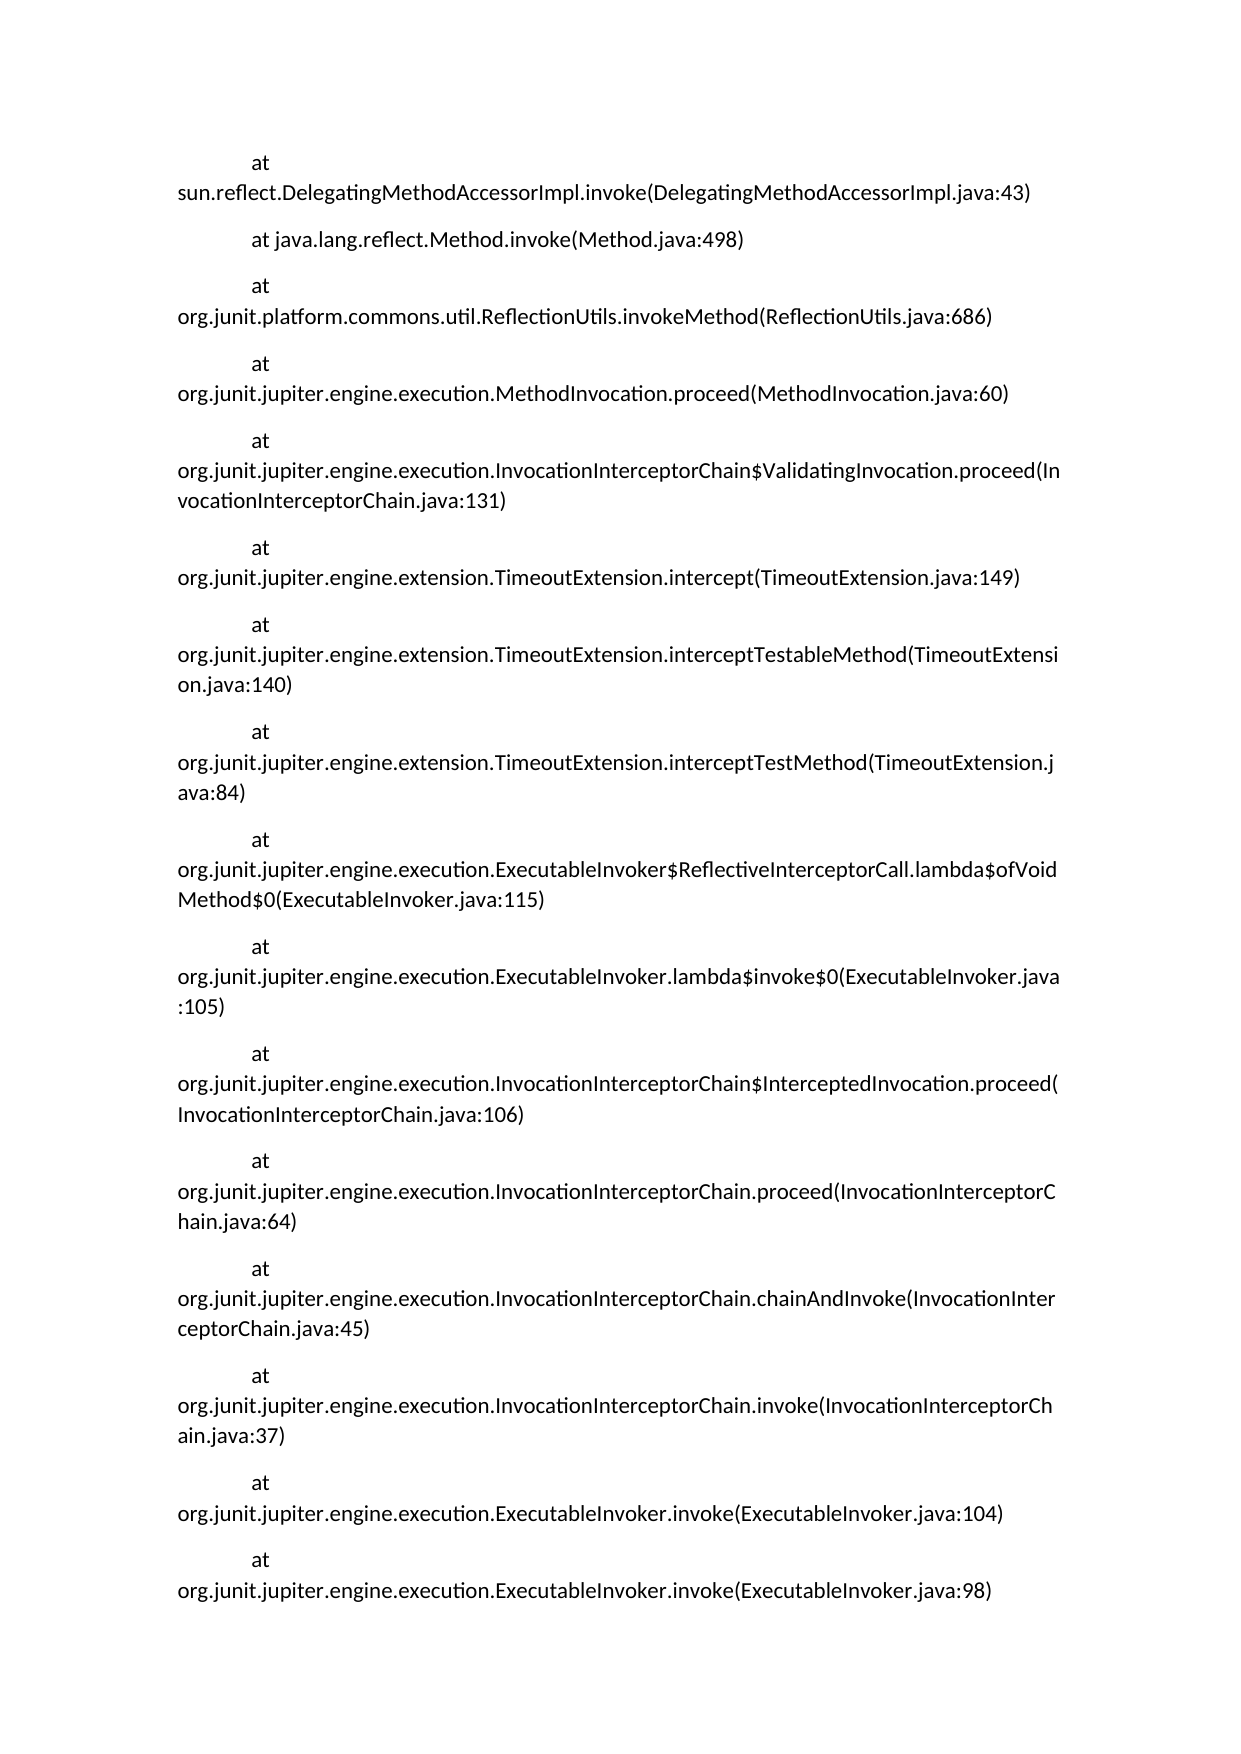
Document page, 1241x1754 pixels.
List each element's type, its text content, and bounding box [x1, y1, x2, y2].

text at org.junit.jupiter.engine.execution.ExecutableInvoker.invoke(ExecutableInvoker.java:104) [177, 1468, 1063, 1527]
text at org.junit.jupiter.engine.extension.TimeoutExtension.interceptTestMethod(TimeoutExtension.java:84) [177, 717, 1063, 806]
text at org.junit.jupiter.engine.execution.ExecutableInvoker.lambda$invoke$0(ExecutableInvoker.java:105) [177, 932, 1063, 1020]
text at org.junit.jupiter.engine.extension.TimeoutExtension.interceptTestableMethod(TimeoutExtension.java:140) [177, 610, 1063, 698]
text at org.junit.jupiter.engine.execution.InvocationInterceptorChain$InterceptedInvocation.proceed(InvocationInterceptorChain.java:106) [177, 1039, 1063, 1128]
text at org.junit.jupiter.engine.execution.InvocationInterceptorChain.invoke(InvocationInterceptorChain.java:37) [177, 1361, 1063, 1449]
text at org.junit.jupiter.engine.execution.MethodInvocation.proceed(MethodInvocation.java:60) [177, 349, 1063, 407]
text at sun.reflect.DelegatingMethodAccessorImpl.invoke(DelegatingMethodAccessorImpl.java:43) [177, 148, 1063, 206]
text at org.junit.jupiter.engine.execution.ExecutableInvoker.invoke(ExecutableInvoker.java:98) [177, 1546, 1063, 1604]
text at org.junit.platform.commons.util.ReflectionUtils.invokeMethod(ReflectionUtils.java:686) [177, 272, 1063, 330]
text at org.junit.jupiter.engine.execution.ExecutableInvoker$ReflectiveInterceptorCall.lambda$ofVoidMethod$0(ExecutableInvoker.java:115) [177, 825, 1063, 913]
text at org.junit.jupiter.engine.execution.InvocationInterceptorChain.proceed(InvocationInterceptorChain.java:64) [177, 1147, 1063, 1235]
text at java.lang.reflect.Method.invoke(Method.java:498) [177, 225, 1063, 253]
text at org.junit.jupiter.engine.extension.TimeoutExtension.intercept(TimeoutExtension.java:149) [177, 533, 1063, 591]
text at org.junit.jupiter.engine.execution.InvocationInterceptorChain$ValidatingInvocation.proceed(InvocationInterceptorChain.java:131) [177, 426, 1063, 514]
text at org.junit.jupiter.engine.execution.InvocationInterceptorChain.chainAndInvoke(InvocationInterceptorChain.java:45) [177, 1254, 1063, 1342]
